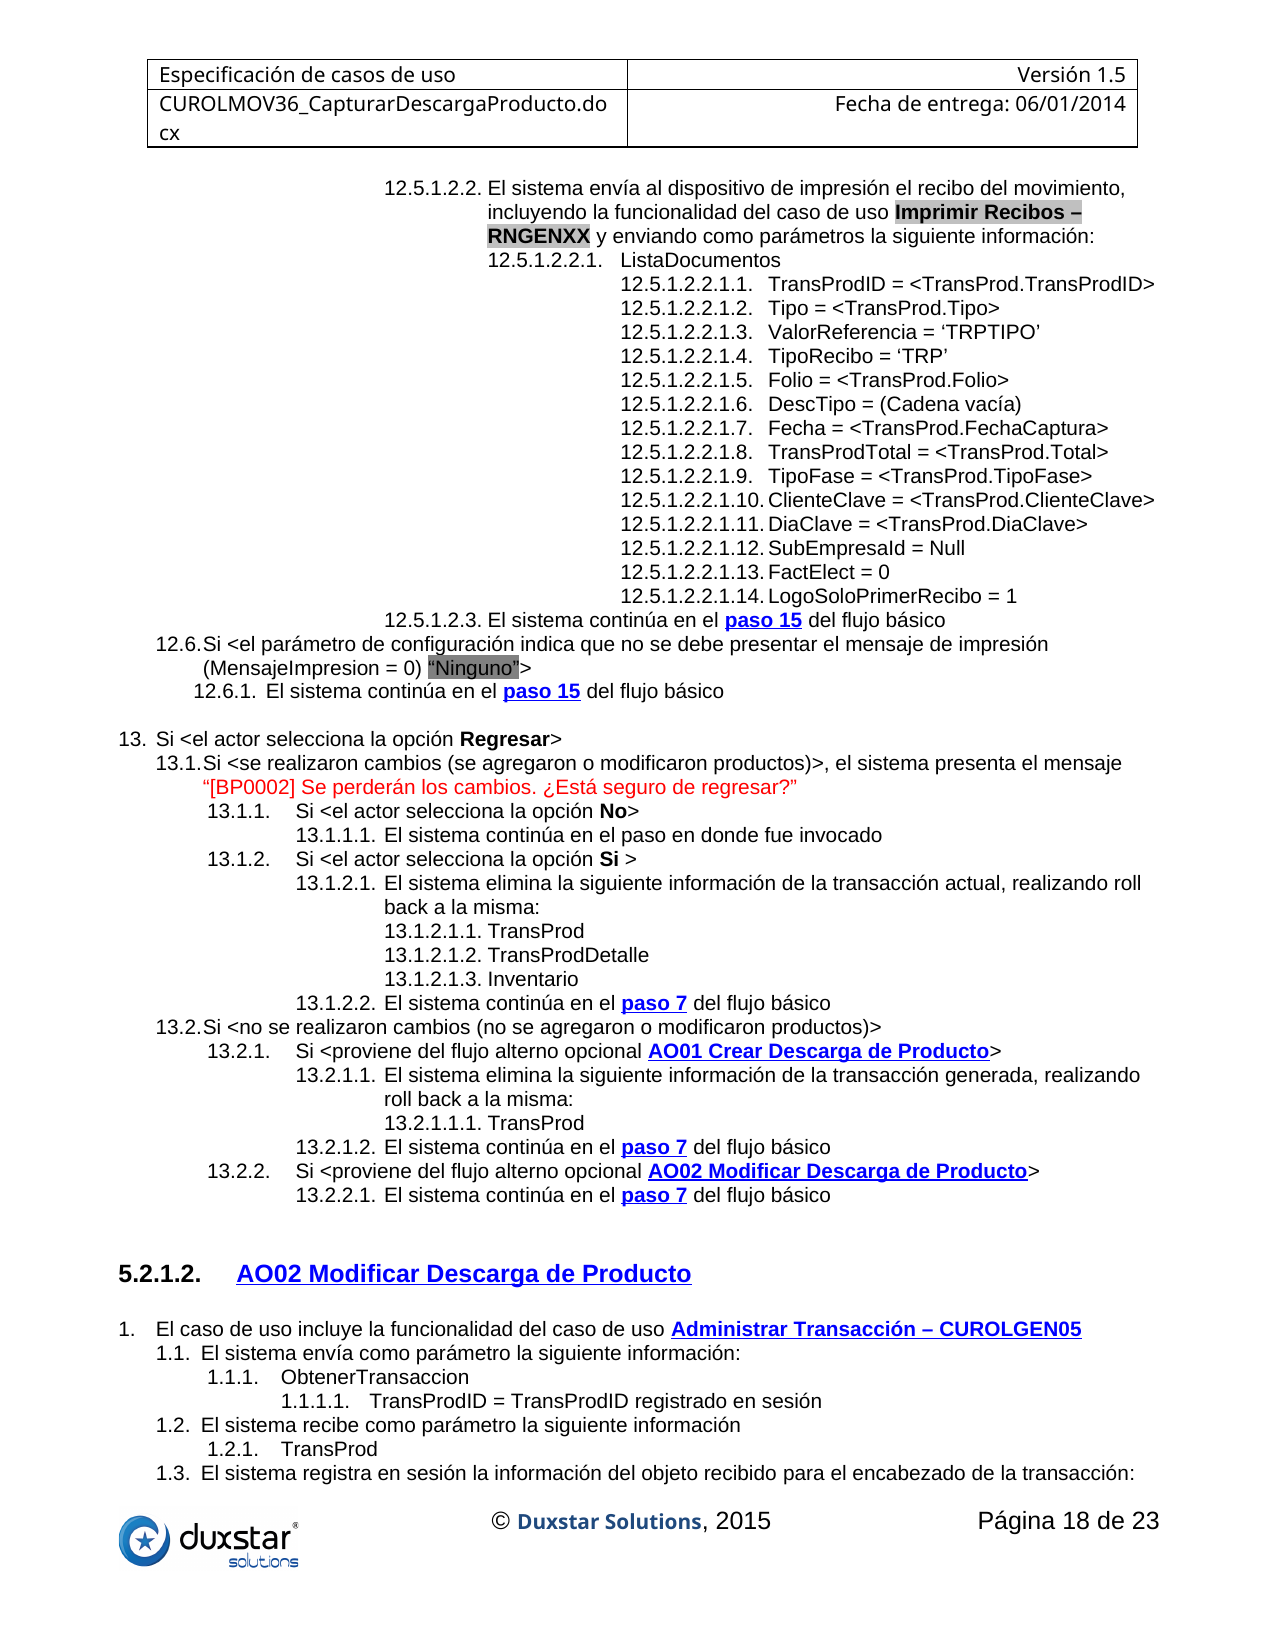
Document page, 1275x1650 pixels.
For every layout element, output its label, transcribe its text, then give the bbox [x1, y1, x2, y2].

list TransProdID = TransProdID registrado en sesión [281, 1388, 1157, 1412]
list El sistema elimina la siguiente información de la transacción generada, realizando roll back a la misma: [295, 1063, 1157, 1111]
list El sistema continúa en el paso 7 del flujo básico [295, 991, 1157, 1015]
list El sistema continúa en el paso 15 del flujo básico [384, 607, 1157, 631]
list El sistema continúa en el paso en donde fue invocado [295, 823, 1157, 847]
list Fecha = <TransProd.FechaCaptura> [620, 416, 1157, 440]
list Si <no se realizaron cambios (no se agregaron o modificaron productos)> [155, 1015, 1157, 1039]
list Tipo = <TransProd.Tipo> [620, 296, 1157, 320]
list Folio = <TransProd.Folio> [620, 368, 1157, 392]
list Si <el actor selecciona la opción No> [207, 799, 1157, 823]
list ClienteClave = <TransProd.ClienteClave> [620, 488, 1157, 512]
list TransProdTotal = <TransProd.Total> [620, 440, 1157, 464]
list El sistema elimina la siguiente información de la transacción actual, realizando roll back a la misma: [295, 871, 1157, 919]
list ValorReferencia = ‘TRPTIPO’ [620, 320, 1157, 344]
list TransProdDetalle [384, 943, 1157, 967]
list FactElect = 0 [620, 559, 1157, 583]
list DescTipo = (Cadena vacía) [620, 392, 1157, 416]
list TipoFase = <TransProd.TipoFase> [620, 464, 1157, 488]
list El sistema envía como parámetro la siguiente información: [156, 1341, 1157, 1364]
list TransProd [384, 1111, 1157, 1134]
list Si <el parámetro de configuración indica que no se debe presentar el mensaje de impresión (MensajeImpresion = 0) “Ninguno”> [155, 631, 1157, 679]
list ListaDocumentos [487, 248, 1157, 272]
list El sistema continúa en el paso 7 del flujo básico [295, 1134, 1157, 1158]
list El sistema recibe como parámetro la siguiente información [156, 1412, 1157, 1436]
list LogoSoloPrimerRecibo = 1 [620, 583, 1157, 607]
list TransProd [207, 1436, 1157, 1460]
list El sistema continúa en el paso 7 del flujo básico [295, 1182, 1157, 1206]
list Inventario [384, 967, 1157, 991]
list Si <el actor selecciona la opción Regresar> [118, 727, 1157, 751]
list El sistema registra en sesión la información del objeto recibido para el encabezado de la transacción: [156, 1460, 1157, 1484]
list Si <se realizaron cambios (se agregaron o modificaron productos)>, el sistema presenta el mensaje “[BP0002] Se perderán los cambios. ¿Está seguro de regresar?” [155, 751, 1157, 799]
subtitle AO02 Modificar Descarga de Producto [118, 1259, 1144, 1288]
list DiaClave = <TransProd.DiaClave> [620, 512, 1157, 536]
list El sistema envía al dispositivo de impresión el recibo del movimiento, incluyendo la funcionalidad del caso de uso Imprimir Recibos – RNGENXX y enviando como parámetros la siguiente información: [384, 176, 1157, 248]
list Si <el actor selecciona la opción Si > [207, 847, 1157, 871]
picture [118, 1506, 299, 1571]
list SubEmpresaId = Null [620, 536, 1157, 559]
list TransProdID = <TransProd.TransProdID> [620, 272, 1157, 296]
list Si <proviene del flujo alterno opcional AO02 Modificar Descarga de Producto> [207, 1158, 1157, 1182]
list El caso de uso incluye la funcionalidad del caso de uso Administrar Transacción – CUROLGEN05 [118, 1317, 1157, 1341]
list ObtenerTransaccion [207, 1364, 1157, 1388]
list Si <proviene del flujo alterno opcional AO01 Crear Descarga de Producto> [207, 1039, 1157, 1063]
list TransProd [384, 919, 1157, 943]
list El sistema continúa en el paso 15 del flujo básico [193, 679, 1157, 703]
list TipoRecibo = ‘TRP’ [620, 344, 1157, 368]
